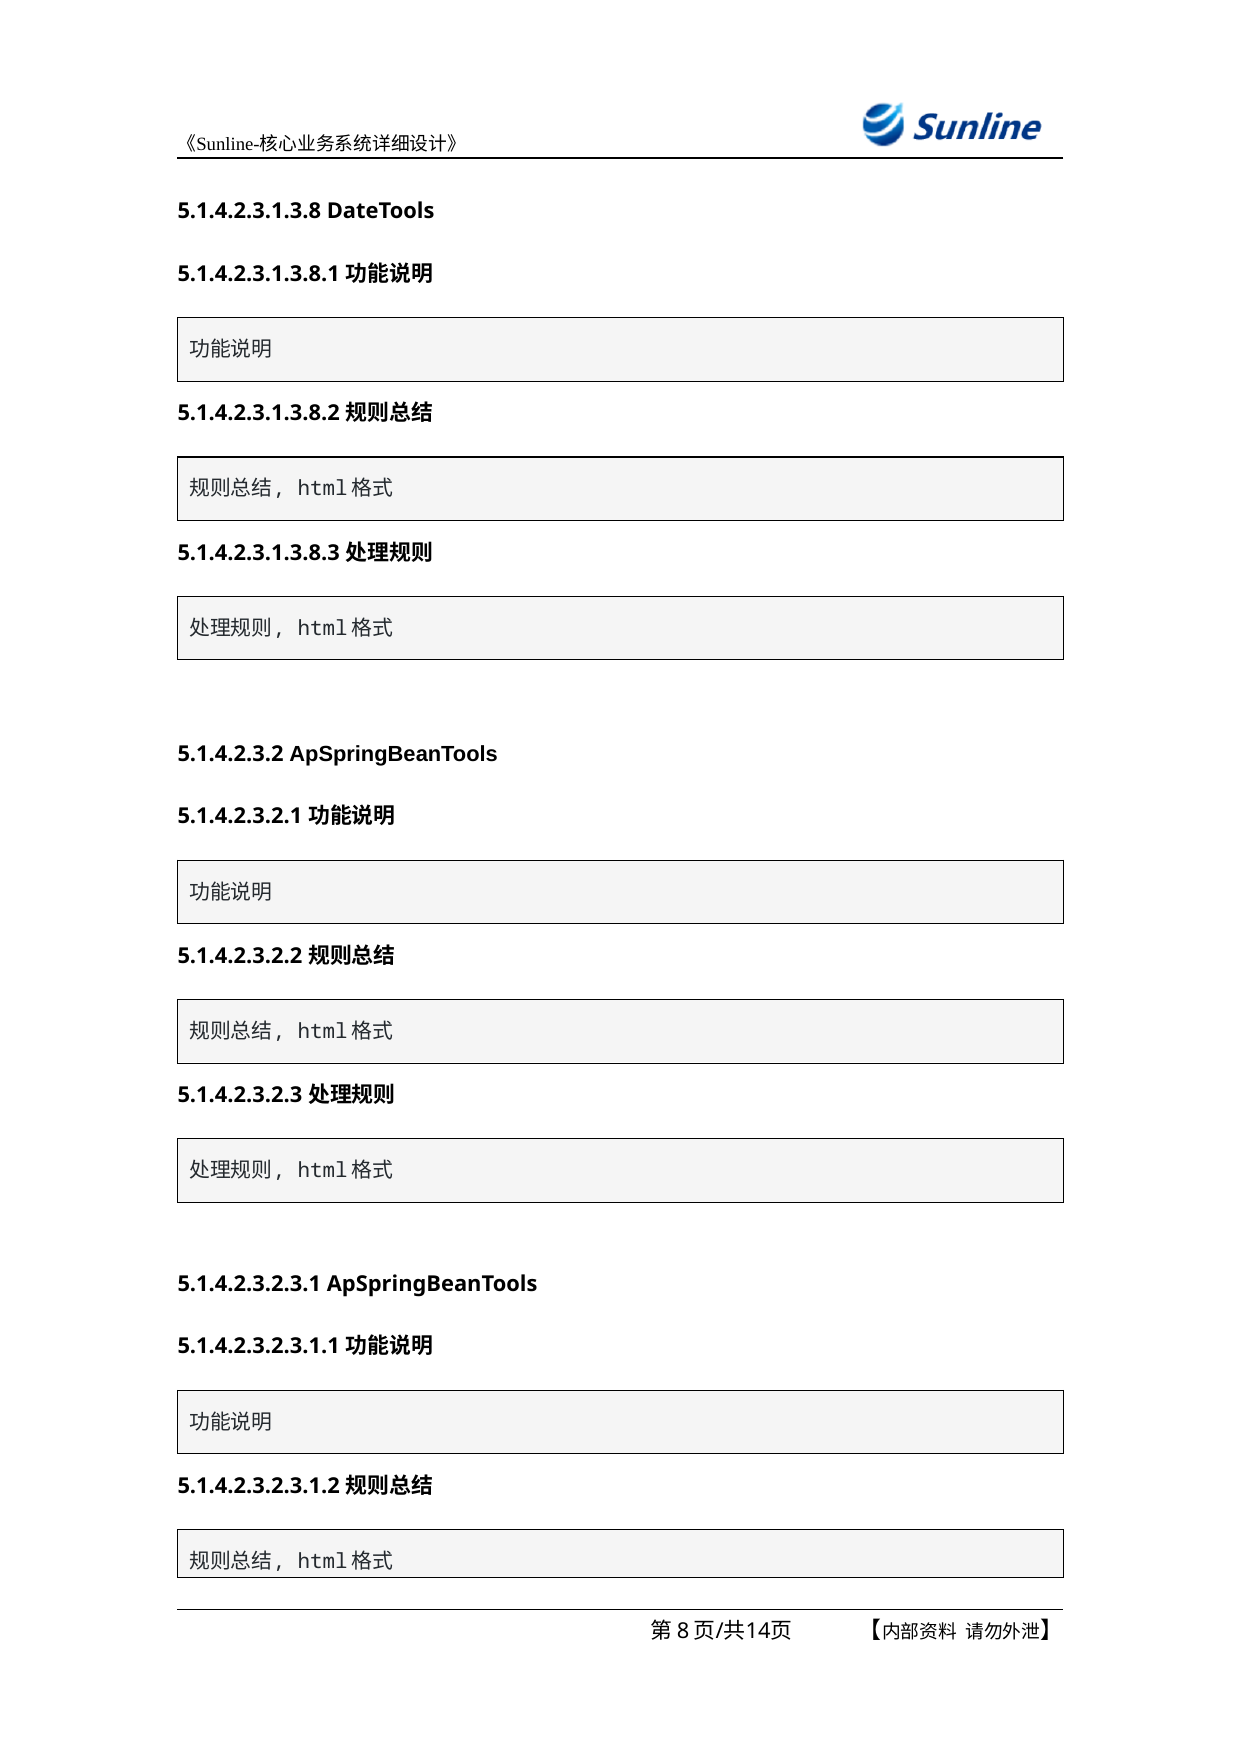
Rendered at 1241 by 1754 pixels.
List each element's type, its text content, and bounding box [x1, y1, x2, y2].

table_header 功能说明 [178, 1391, 1063, 1453]
text 功能说明 [177, 255, 1063, 289]
picture [856, 95, 1043, 150]
text 规则总结 [177, 1467, 1063, 1501]
text DateTools [177, 193, 1063, 227]
table_header 处理规则, html格式 [178, 597, 1063, 659]
table_header 功能说明 [178, 318, 1063, 381]
table_header 功能说明 [178, 861, 1063, 923]
text 规则总结 [177, 394, 1063, 428]
text 功能说明 [177, 1327, 1063, 1361]
text ApSpringBeanTools [177, 736, 1063, 770]
text 规则总结 [177, 937, 1063, 971]
text 功能说明 [177, 797, 1063, 831]
table_header 规则总结, html格式 [178, 1000, 1063, 1062]
table_header 规则总结, html格式 [178, 1530, 1063, 1577]
text ApSpringBeanTools [177, 1266, 1063, 1300]
table_header 处理规则, html格式 [178, 1139, 1063, 1202]
text 处理规则 [177, 1076, 1063, 1110]
text 处理规则 [177, 533, 1063, 567]
table_header 规则总结, html格式 [178, 458, 1063, 520]
